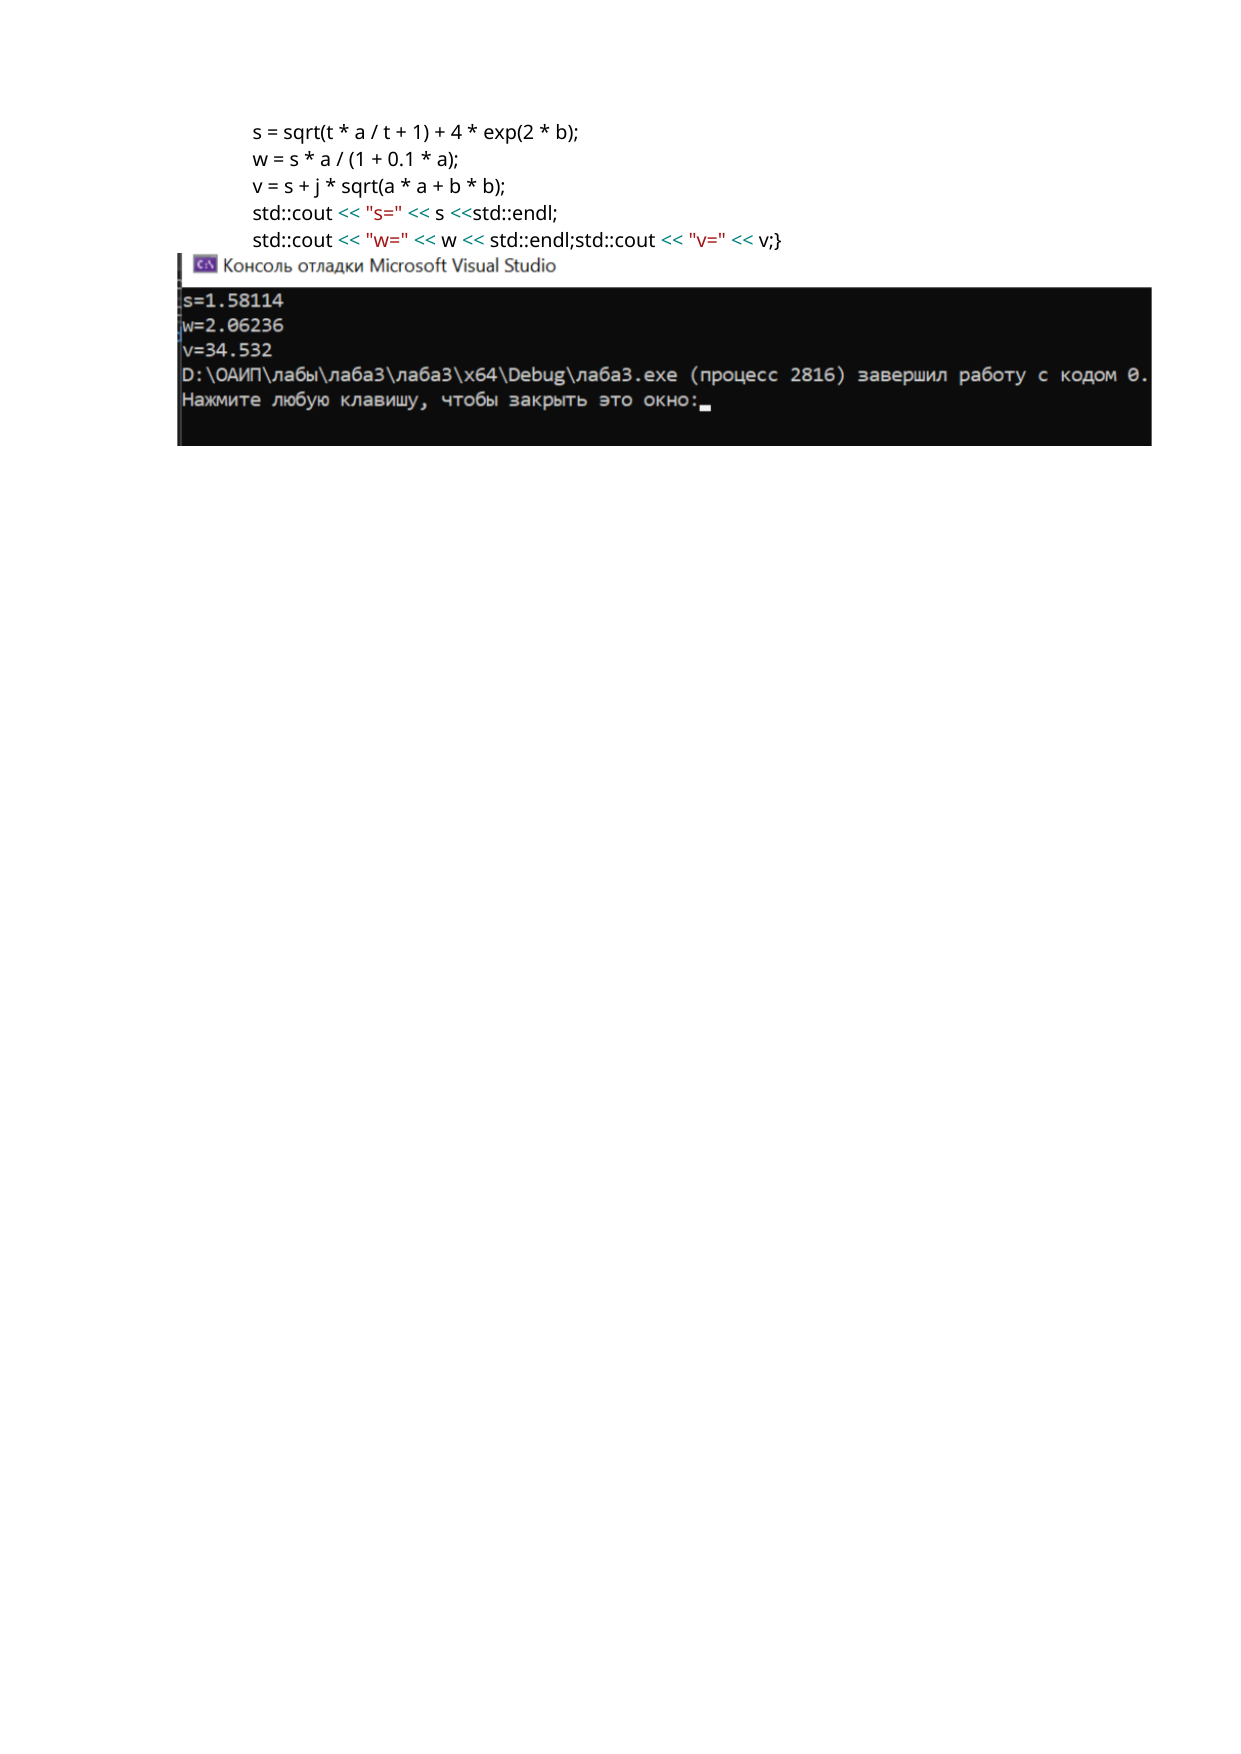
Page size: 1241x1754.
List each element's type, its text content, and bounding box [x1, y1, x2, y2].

picture [177, 253, 1152, 446]
text v = s + j * sqrt(a * a + b * b); [177, 172, 1152, 199]
text s = sqrt(t * a / t + 1) + 4 * exp(2 * b); [177, 118, 1152, 145]
text w = s * a / (1 + 0.1 * a); [177, 145, 1152, 172]
text std::cout << "s=" << s <<std::endl; [177, 199, 1152, 226]
text std::cout << "w=" << w << std::endl;std::cout << "v=" << v;} [177, 226, 1152, 253]
